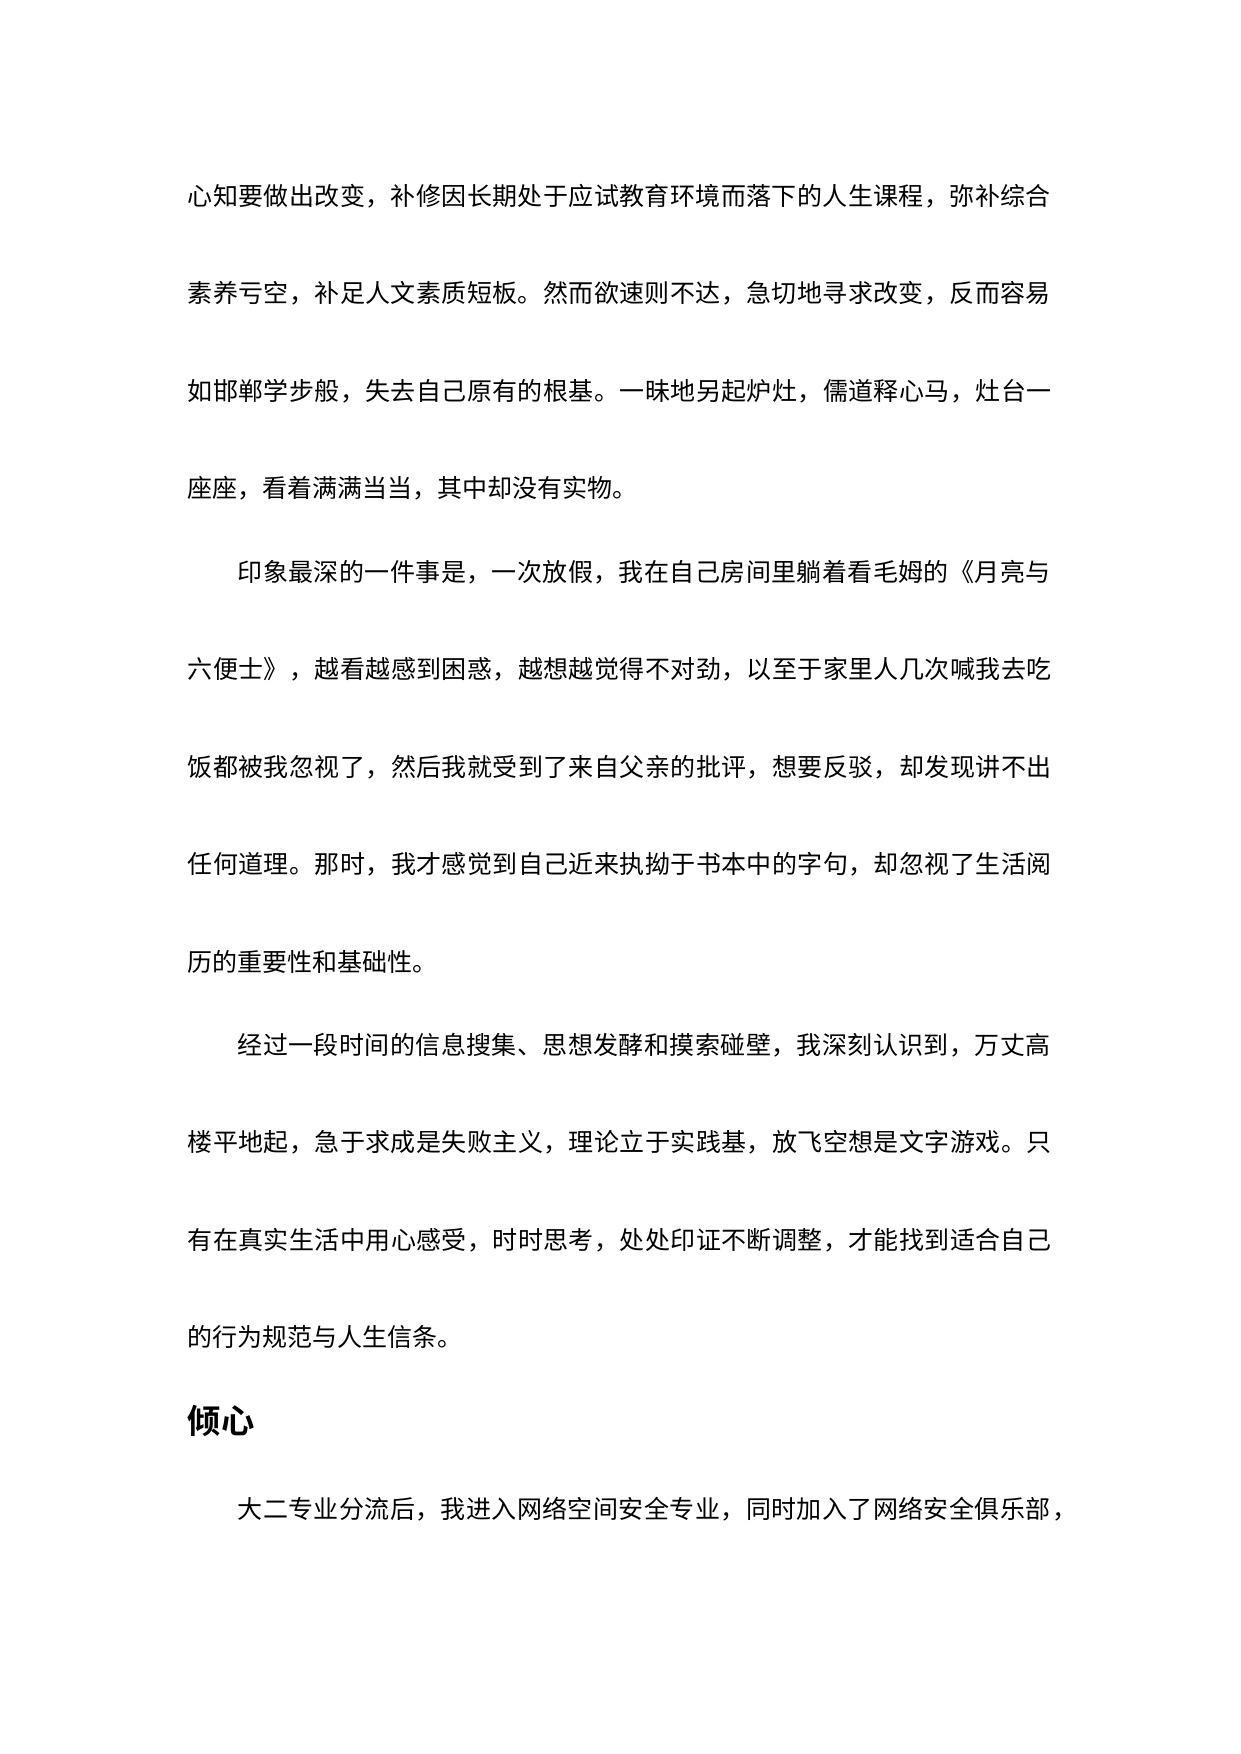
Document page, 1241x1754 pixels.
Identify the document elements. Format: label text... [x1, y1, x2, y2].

text 印象最深的一件事是，一次放假，我在自己房间里躺着看毛姆的《月亮与六便士》，越看越感到困惑，越想越觉得不对劲，以至于家里人几次喊我去吃饭都被我忽视了，然后我就受到了来自父亲的批评，想要反驳，却发现讲不出任何道理。那时，我才感觉到自己近来执拗于书本中的字句，却忽视了生活阅历的重要性和基础性。 [187, 538, 1053, 993]
text 经过一段时间的信息搜集、思想发酵和摸索碰壁，我深刻认识到，万丈高楼平地起，急于求成是失败主义，理论立于实践基，放飞空想是文字游戏。只有在真实生活中用心感受，时时思考，处处印证不断调整，才能找到适合自己的行为规范与人生信条。 [187, 1011, 1053, 1368]
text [187, 162, 1053, 519]
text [187, 1475, 1053, 1540]
subtitle 倾心 [187, 1386, 1053, 1451]
